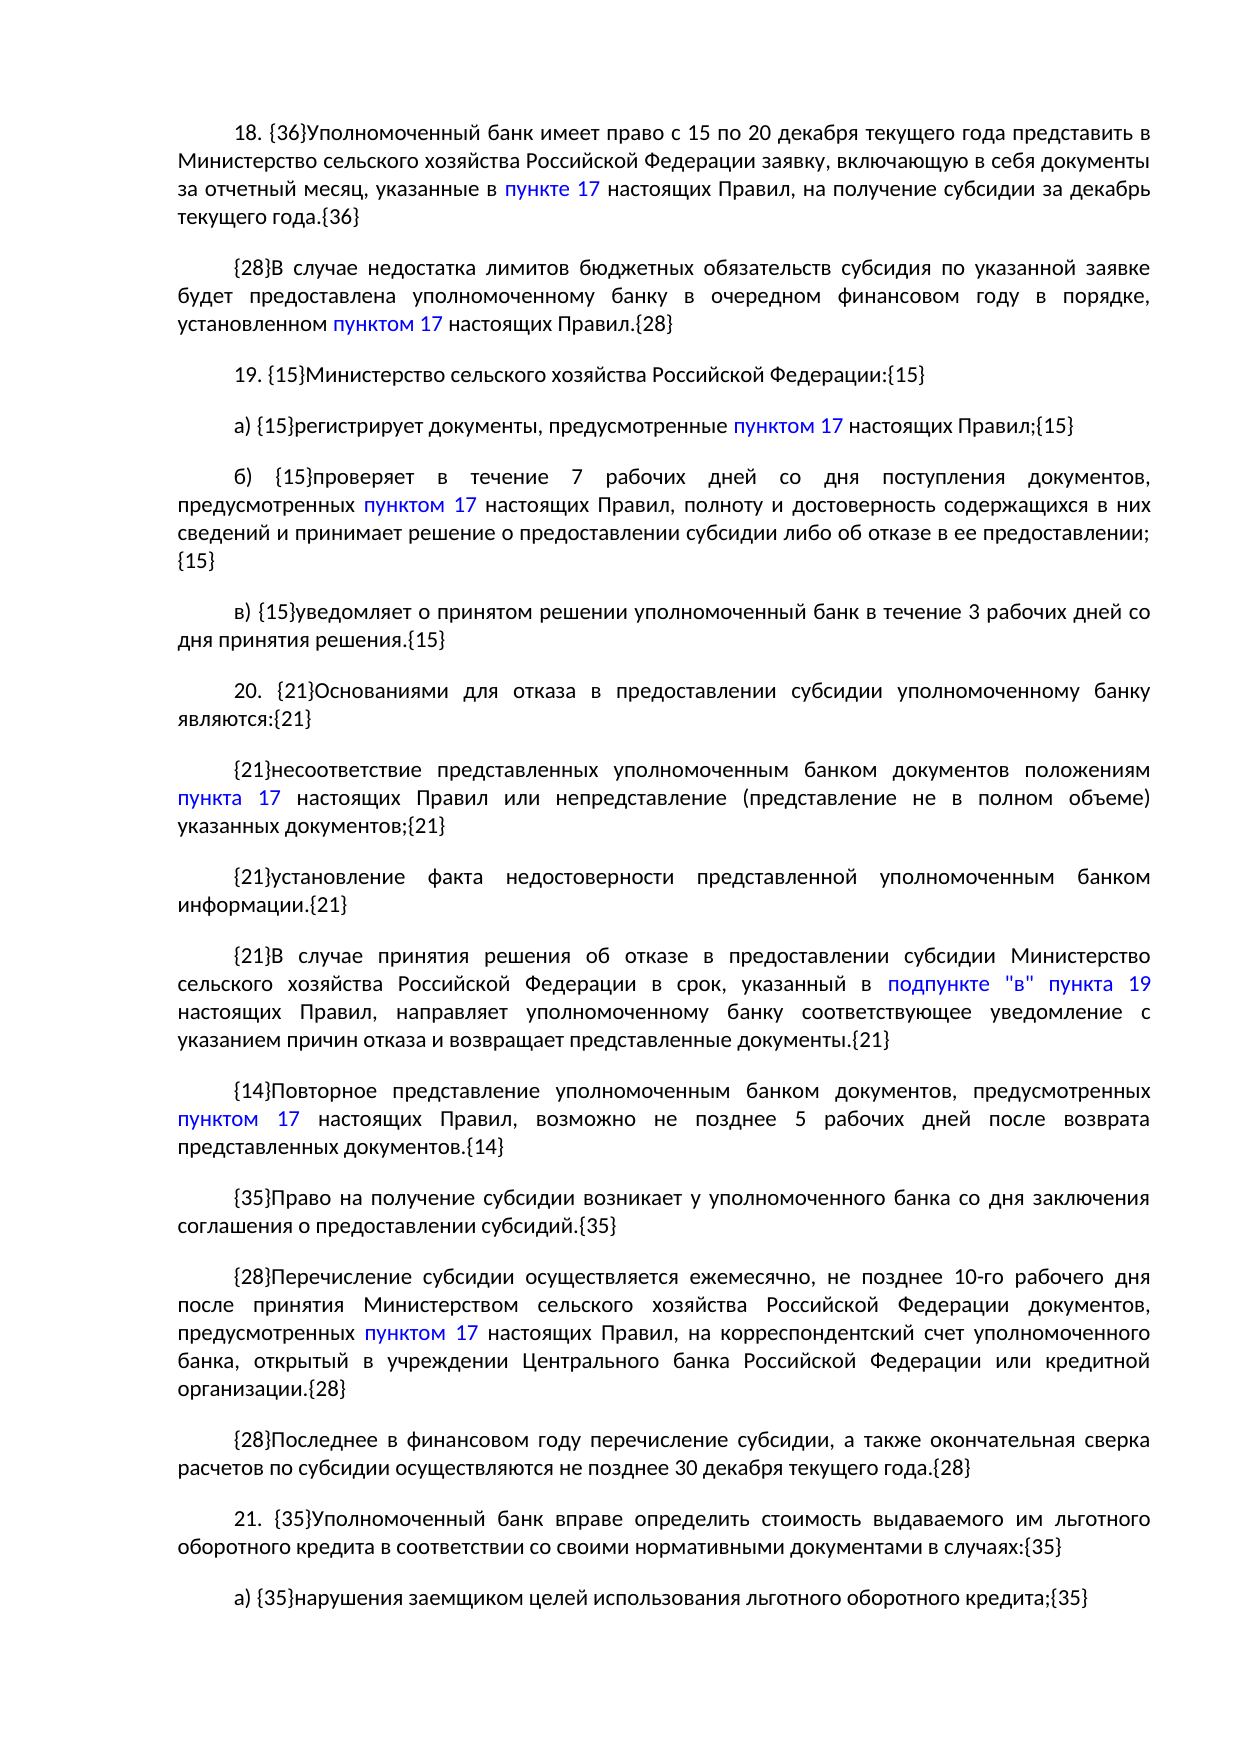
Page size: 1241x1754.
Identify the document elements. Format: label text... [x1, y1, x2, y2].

text 21. {35}Уполномоченный банк вправе определить стоимость выдаваемого им льготного оборотного кредита в соответствии со своими нормативными документами в случаях:{35} [177, 1504, 1152, 1560]
text 20. {21}Основаниями для отказа в предоставлении субсидии уполномоченному банку являются:{21} [177, 676, 1152, 732]
text а) {15}регистрирует документы, предусмотренные пунктом 17 настоящих Правил;{15} [177, 411, 1152, 439]
text {21}несоответствие представленных уполномоченным банком документов положениям пункта 17 настоящих Правил или непредставление (представление не в полном объеме) указанных документов;{21} [177, 755, 1152, 839]
text 18. {36}Уполномоченный банк имеет право с 15 по 20 декабря текущего года представить в Министерство сельского хозяйства Российской Федерации заявку, включающую в себя документы за отчетный месяц, указанные в пункте 17 настоящих Правил, на получение субсидии за декабрь текущего года.{36} [177, 118, 1152, 230]
text {21}установление факта недостоверности представленной уполномоченным банком информации.{21} [177, 862, 1152, 918]
text {35}Право на получение субсидии возникает у уполномоченного банка со дня заключения соглашения о предоставлении субсидий.{35} [177, 1183, 1152, 1239]
text б) {15}проверяет в течение 7 рабочих дней со дня поступления документов, предусмотренных пунктом 17 настоящих Правил, полноту и достоверность содержащихся в них сведений и принимает решение о предоставлении субсидии либо об отказе в ее предоставлении;{15} [177, 462, 1152, 574]
text {28}В случае недостатка лимитов бюджетных обязательств субсидия по указанной заявке будет предоставлена уполномоченному банку в очередном финансовом году в порядке, установленном пунктом 17 настоящих Правил.{28} [177, 253, 1152, 337]
text а) {35}нарушения заемщиком целей использования льготного оборотного кредита;{35} [177, 1583, 1152, 1611]
text {28}Перечисление субсидии осуществляется ежемесячно, не позднее 10-го рабочего дня после принятия Министерством сельского хозяйства Российской Федерации документов, предусмотренных пунктом 17 настоящих Правил, на корреспондентский счет уполномоченного банка, открытый в учреждении Центрального банка Российской Федерации или кредитной организации.{28} [177, 1262, 1152, 1402]
text 19. {15}Министерство сельского хозяйства Российской Федерации:{15} [177, 360, 1152, 388]
text {28}Последнее в финансовом году перечисление субсидии, а также окончательная сверка расчетов по субсидии осуществляются не позднее 30 декабря текущего года.{28} [177, 1425, 1152, 1481]
text {21}В случае принятия решения об отказе в предоставлении субсидии Министерство сельского хозяйства Российской Федерации в срок, указанный в подпункте "в" пункта 19 настоящих Правил, направляет уполномоченному банку соответствующее уведомление с указанием причин отказа и возвращает представленные документы.{21} [177, 941, 1152, 1053]
text в) {15}уведомляет о принятом решении уполномоченный банк в течение 3 рабочих дней со дня принятия решения.{15} [177, 597, 1152, 653]
text {14}Повторное представление уполномоченным банком документов, предусмотренных пунктом 17 настоящих Правил, возможно не позднее 5 рабочих дней после возврата представленных документов.{14} [177, 1076, 1152, 1160]
